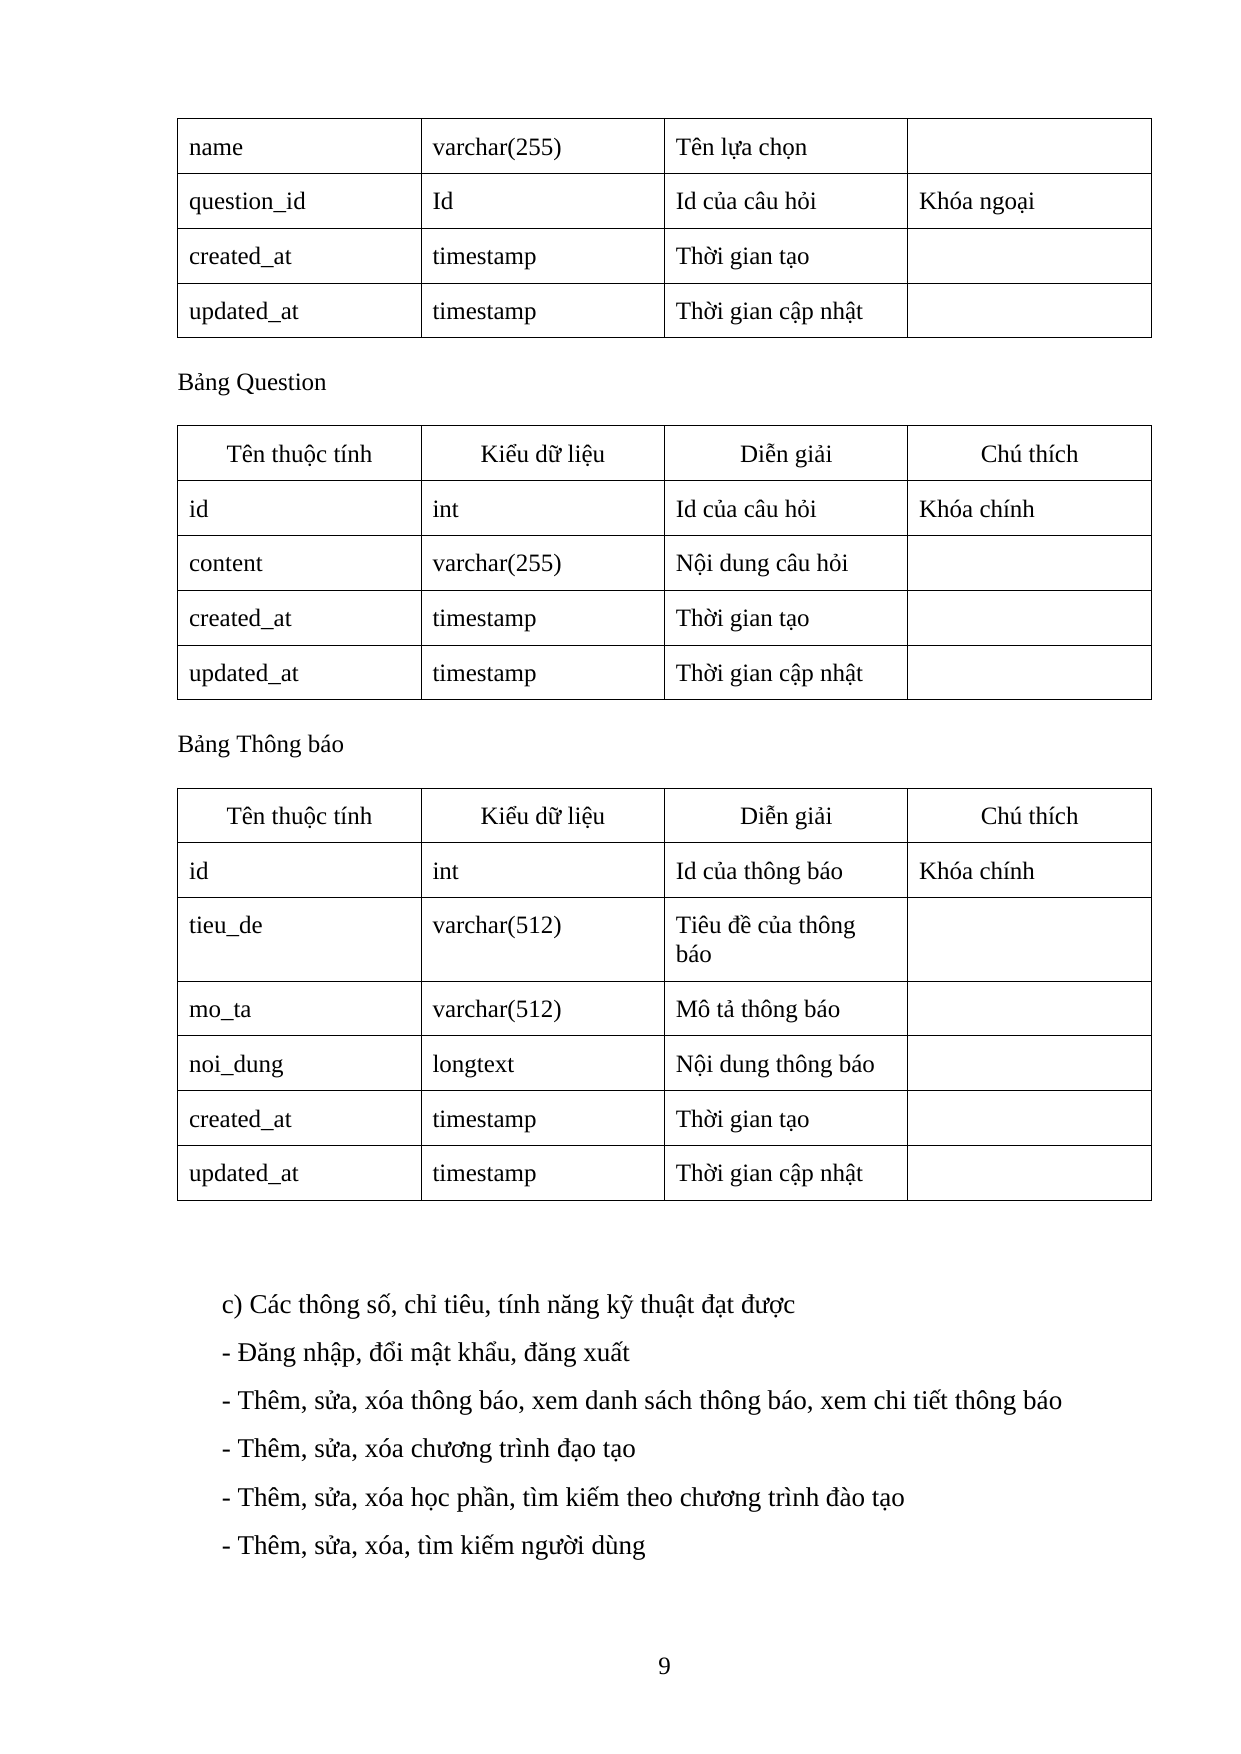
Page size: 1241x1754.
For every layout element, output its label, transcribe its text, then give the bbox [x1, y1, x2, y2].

table_cell Thời gian cập nhật [665, 1146, 907, 1200]
table_cell varchar(512) [422, 898, 664, 981]
table_cell int [422, 843, 664, 897]
table_cell Thời gian tạo [665, 1091, 907, 1145]
text - Thêm, sửa, xóa chương trình đạo tạo [177, 1433, 1152, 1464]
table_cell noi_dung [178, 1036, 421, 1090]
table_cell [908, 1091, 1151, 1145]
table_cell Id của câu hỏi [665, 481, 907, 535]
table_header Tên thuộc tính [178, 789, 421, 842]
table_cell Khóa chính [908, 481, 1151, 535]
table_cell content [178, 536, 421, 590]
table_header Chú thích [908, 426, 1151, 480]
table_cell question_id [178, 174, 421, 228]
table_cell [908, 646, 1151, 699]
table_cell [908, 229, 1151, 282]
table_cell [908, 982, 1151, 1035]
table_cell timestamp [422, 229, 664, 282]
text - Thêm, sửa, xóa, tìm kiếm người dùng [177, 1529, 1152, 1560]
table_cell Thời gian tạo [665, 591, 907, 644]
table_header Kiểu dữ liệu [422, 789, 664, 842]
table_cell created_at [178, 229, 421, 282]
table_header Chú thích [908, 789, 1151, 842]
table_cell timestamp [422, 591, 664, 644]
text - Đăng nhập, đổi mật khẩu, đăng xuất [177, 1336, 1152, 1367]
table_cell int [422, 481, 664, 535]
table_cell timestamp [422, 646, 664, 699]
table_cell Id của câu hỏi [665, 174, 907, 228]
table_cell varchar(255) [422, 119, 664, 173]
table_cell Thời gian cập nhật [665, 646, 907, 699]
table_cell Khóa chính [908, 843, 1151, 897]
table_cell varchar(255) [422, 536, 664, 590]
table_cell updated_at [178, 1146, 421, 1200]
text - Thêm, sửa, xóa thông báo, xem danh sách thông báo, xem chi tiết thông báo [177, 1384, 1152, 1416]
table_cell [908, 1146, 1151, 1200]
table_cell [908, 119, 1151, 173]
table_cell id [178, 481, 421, 535]
table_cell Mô tả thông báo [665, 982, 907, 1035]
text Bảng Thông báo [177, 729, 1152, 758]
table_cell Id của thông báo [665, 843, 907, 897]
table_cell updated_at [178, 646, 421, 699]
text Bảng Question [177, 367, 1152, 396]
table_cell tieu_de [178, 898, 421, 981]
table_cell Thời gian tạo [665, 229, 907, 282]
table_cell Nội dung thông báo [665, 1036, 907, 1090]
table_cell Id [422, 174, 664, 228]
table_header Tên thuộc tính [178, 426, 421, 480]
table_cell timestamp [422, 1091, 664, 1145]
table_cell Nội dung câu hỏi [665, 536, 907, 590]
table_cell name [178, 119, 421, 173]
table_cell updated_at [178, 284, 421, 337]
table_cell longtext [422, 1036, 664, 1090]
table_cell [908, 1036, 1151, 1090]
table_cell [908, 591, 1151, 644]
table_cell varchar(512) [422, 982, 664, 1035]
table_header Kiểu dữ liệu [422, 426, 664, 480]
text - Thêm, sửa, xóa học phần, tìm kiếm theo chương trình đào tạo [177, 1481, 1152, 1512]
table_header Diễn giải [665, 426, 907, 480]
table_cell [908, 898, 1151, 981]
table_cell [908, 284, 1151, 337]
table_cell id [178, 843, 421, 897]
table_cell timestamp [422, 1146, 664, 1200]
table_cell Khóa ngoại [908, 174, 1151, 228]
table_cell Tên lựa chọn [665, 119, 907, 173]
table_cell created_at [178, 591, 421, 644]
table_cell Thời gian cập nhật [665, 284, 907, 337]
text c) Các thông số, chỉ tiêu, tính năng kỹ thuật đạt được [177, 1288, 1152, 1319]
table_cell Tiêu đề của thông báo [665, 898, 907, 981]
table_cell [908, 536, 1151, 590]
table_header Diễn giải [665, 789, 907, 842]
table_cell timestamp [422, 284, 664, 337]
table_cell created_at [178, 1091, 421, 1145]
table_cell mo_ta [178, 982, 421, 1035]
